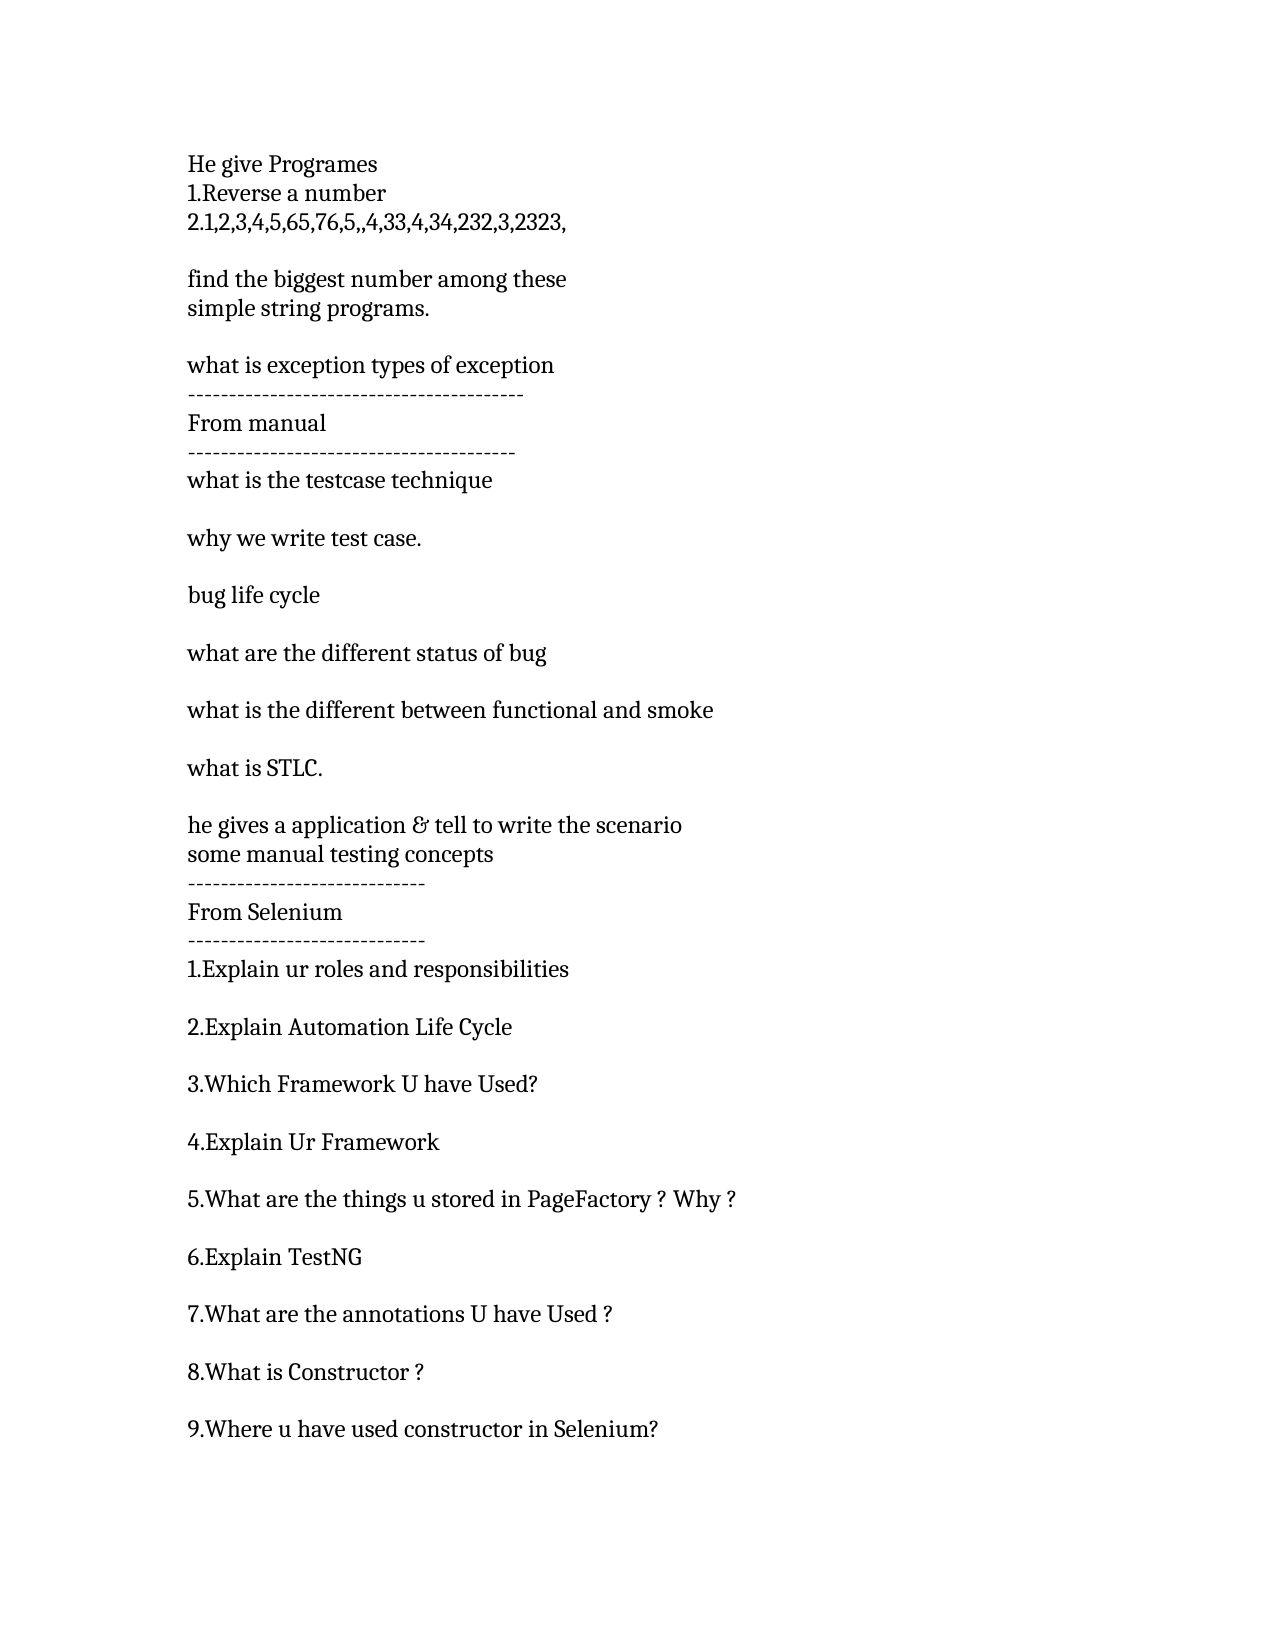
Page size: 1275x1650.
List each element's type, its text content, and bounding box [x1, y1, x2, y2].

text ----------------------------------------- [187, 380, 1087, 409]
text why we write test case. [187, 524, 1087, 552]
text what are the different status of bug [187, 639, 1087, 667]
text he gives a application & tell to write the scenario [187, 811, 1087, 840]
text some manual testing concepts [187, 840, 1087, 869]
text 4.Explain Ur Framework [187, 1127, 1087, 1156]
text find the biggest number among these [187, 265, 1087, 294]
text simple string programs. [187, 294, 1087, 322]
text bug life cycle [187, 581, 1087, 610]
text 6.Explain TestNG [187, 1242, 1087, 1271]
text what is the different between functional and smoke [187, 696, 1087, 725]
text ----------------------------- [187, 869, 1087, 897]
text He give Programes [187, 150, 1087, 179]
text 9.Where u have used constructor in Selenium? [187, 1415, 1087, 1444]
text From Selenium [187, 897, 1087, 926]
text ---------------------------------------- [187, 437, 1087, 466]
text From manual [187, 409, 1087, 437]
text 7.What are the annotations U have Used ? [187, 1300, 1087, 1329]
text 3.Which Framework U have Used? [187, 1070, 1087, 1099]
text 5.What are the things u stored in PageFactory ? Why ? [187, 1185, 1087, 1214]
text 1.Explain ur roles and responsibilities [187, 955, 1087, 984]
text 2.Explain Automation Life Cycle [187, 1012, 1087, 1041]
text what is the testcase technique [187, 466, 1087, 495]
text what is exception types of exception [187, 351, 1087, 380]
text what is STLC. [187, 754, 1087, 782]
text 1.Reverse a number [187, 179, 1087, 207]
text 2.1,2,3,4,5,65,76,5,,4,33,4,34,232,3,2323, [187, 207, 1087, 236]
text ----------------------------- [187, 926, 1087, 955]
text 8.What is Constructor ? [187, 1357, 1087, 1386]
